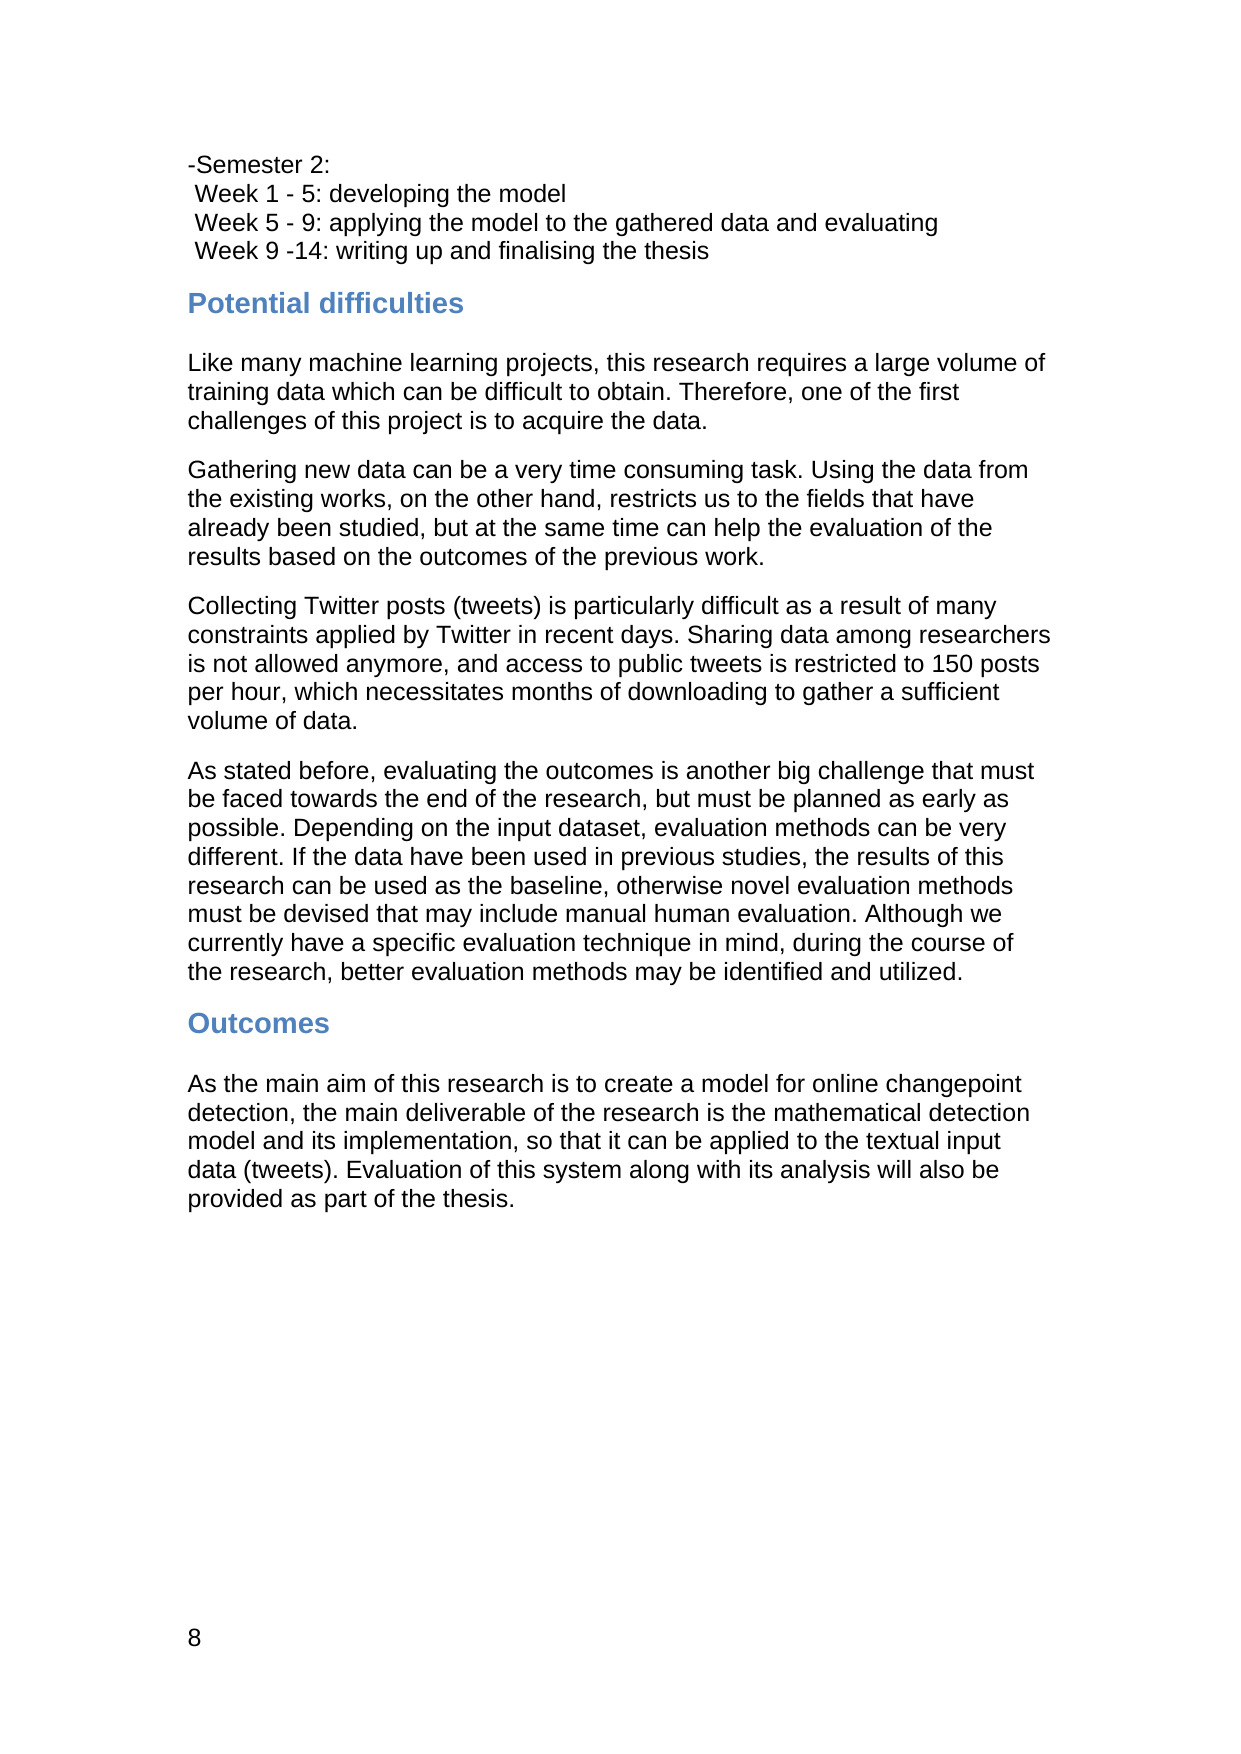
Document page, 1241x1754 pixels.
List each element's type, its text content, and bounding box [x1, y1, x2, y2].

subtitle Potential difficulties [187, 286, 1053, 319]
text Like many machine learning projects, this research requires a large volume of training data which can be difficult to obtain. Therefore, one of the first challenges of this project is to acquire the data. [187, 319, 1053, 434]
text -Semester 2: Week 1 - 5: developing the model Week 5 - 9: applying the model to the gathered data and evaluating Week 9 -14: writing up and finalising the thesis [187, 150, 1053, 265]
text Collecting Twitter posts (tweets) is particularly difficult as a result of many constraints applied by Twitter in recent days. Sharing data among researchers is not allowed anymore, and access to public tweets is restricted to 150 posts per hour, which necessitates months of downloading to gather a sufficient volume of data. [187, 591, 1053, 735]
text Gathering new data can be a very time consuming task. Using the data from the existing works, on the other hand, restricts us to the fields that have already been studied, but at the same time can help the evaluation of the results based on the outcomes of the previous work. [187, 455, 1053, 570]
text As stated before, evaluating the outcomes is another big challenge that must be faced towards the end of the research, but must be planned as early as possible. Depending on the input dataset, evaluation methods can be very different. If the data have been used in previous studies, the results of this research can be used as the baseline, otherwise novel evaluation methods must be devised that may include manual human evaluation. Although we currently have a specific evaluation technique in mind, during the course of the research, better evaluation methods may be identified and utilized. [187, 756, 1053, 986]
text As the main aim of this research is to create a model for online changepoint detection, the main deliverable of the research is the mathematical detection model and its implementation, so that it can be applied to the textual input data (tweets). Evaluation of this system along with its analysis will also be provided as part of the thesis. [187, 1040, 1053, 1212]
subtitle Outcomes [187, 1006, 1053, 1040]
